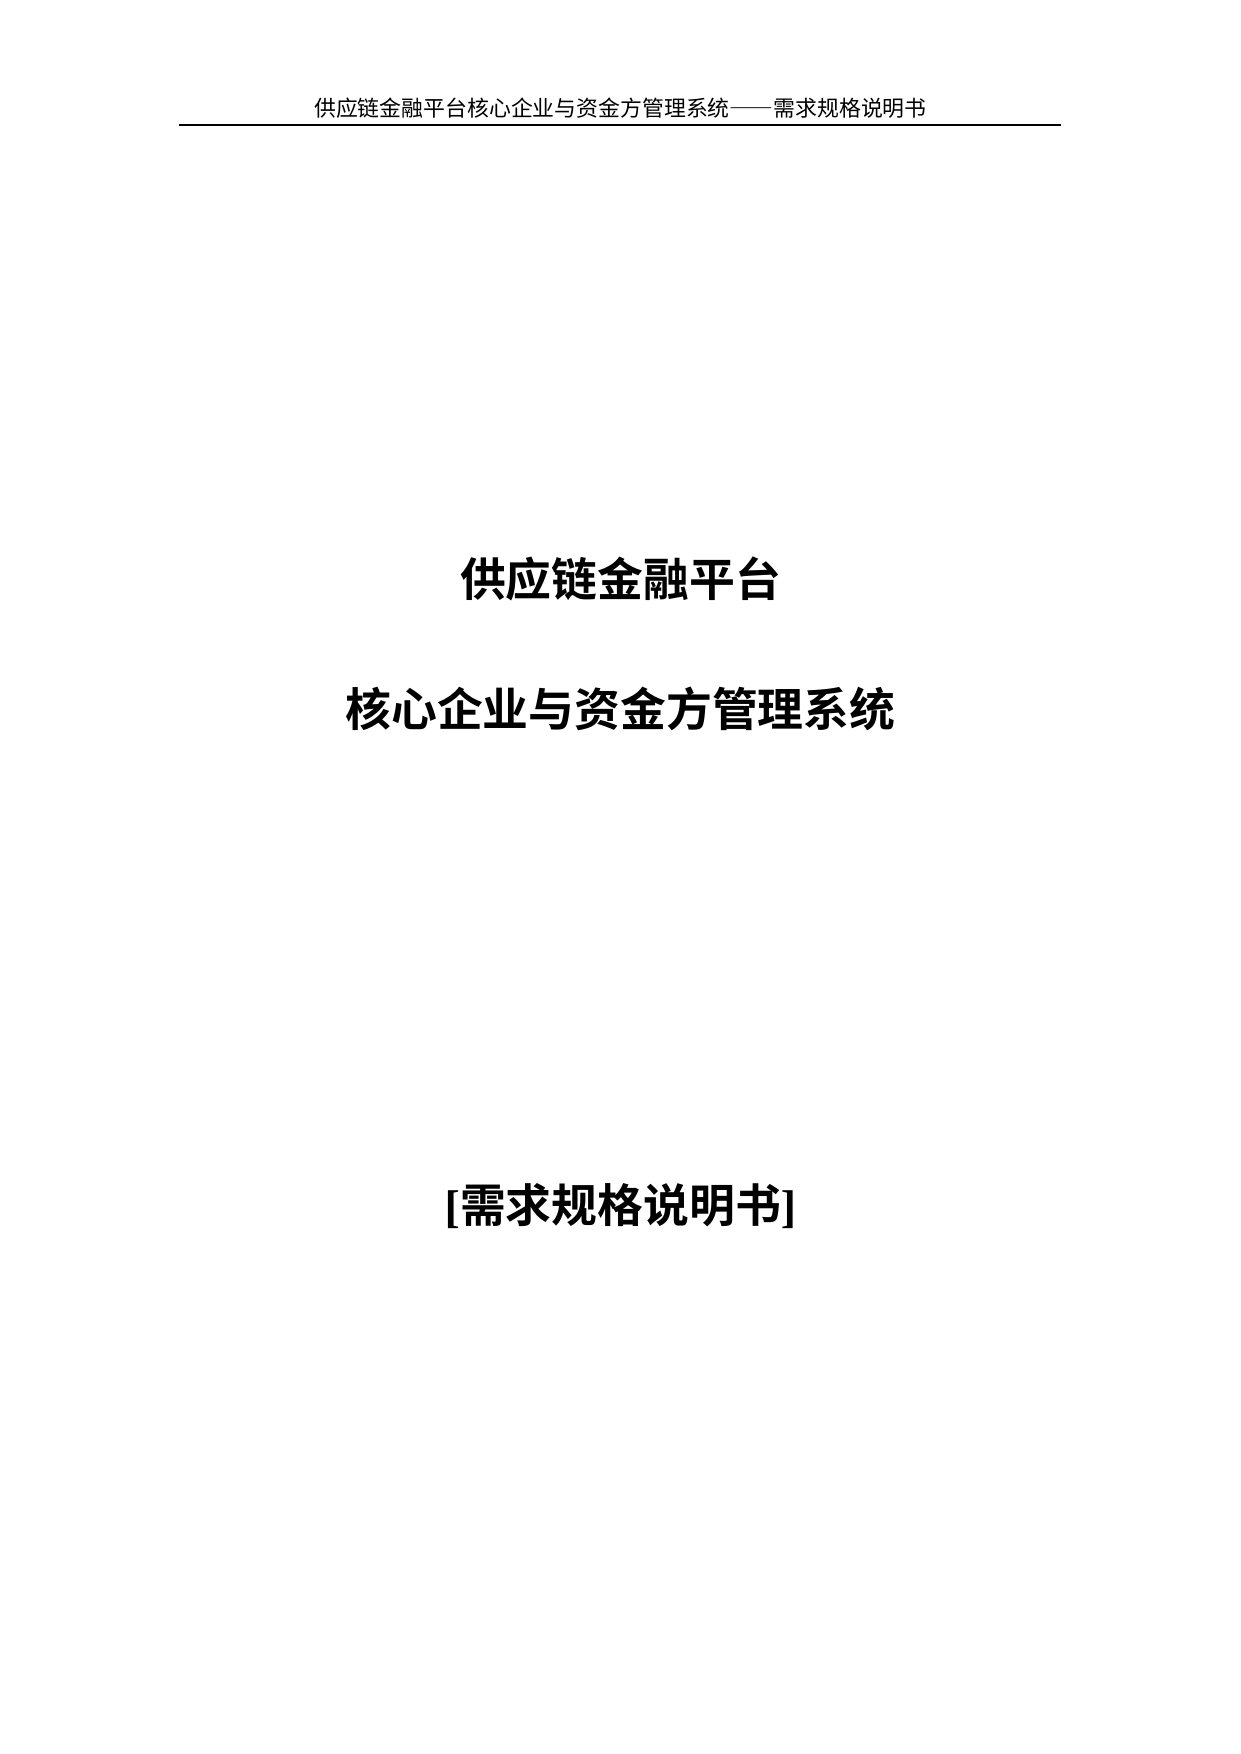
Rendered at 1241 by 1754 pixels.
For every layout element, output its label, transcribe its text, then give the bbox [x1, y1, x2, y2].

text 供应链金融平台 [187, 527, 1053, 625]
text [需求规格说明书] [187, 1154, 1053, 1252]
text 核心企业与资金方管理系统 [187, 658, 1053, 756]
